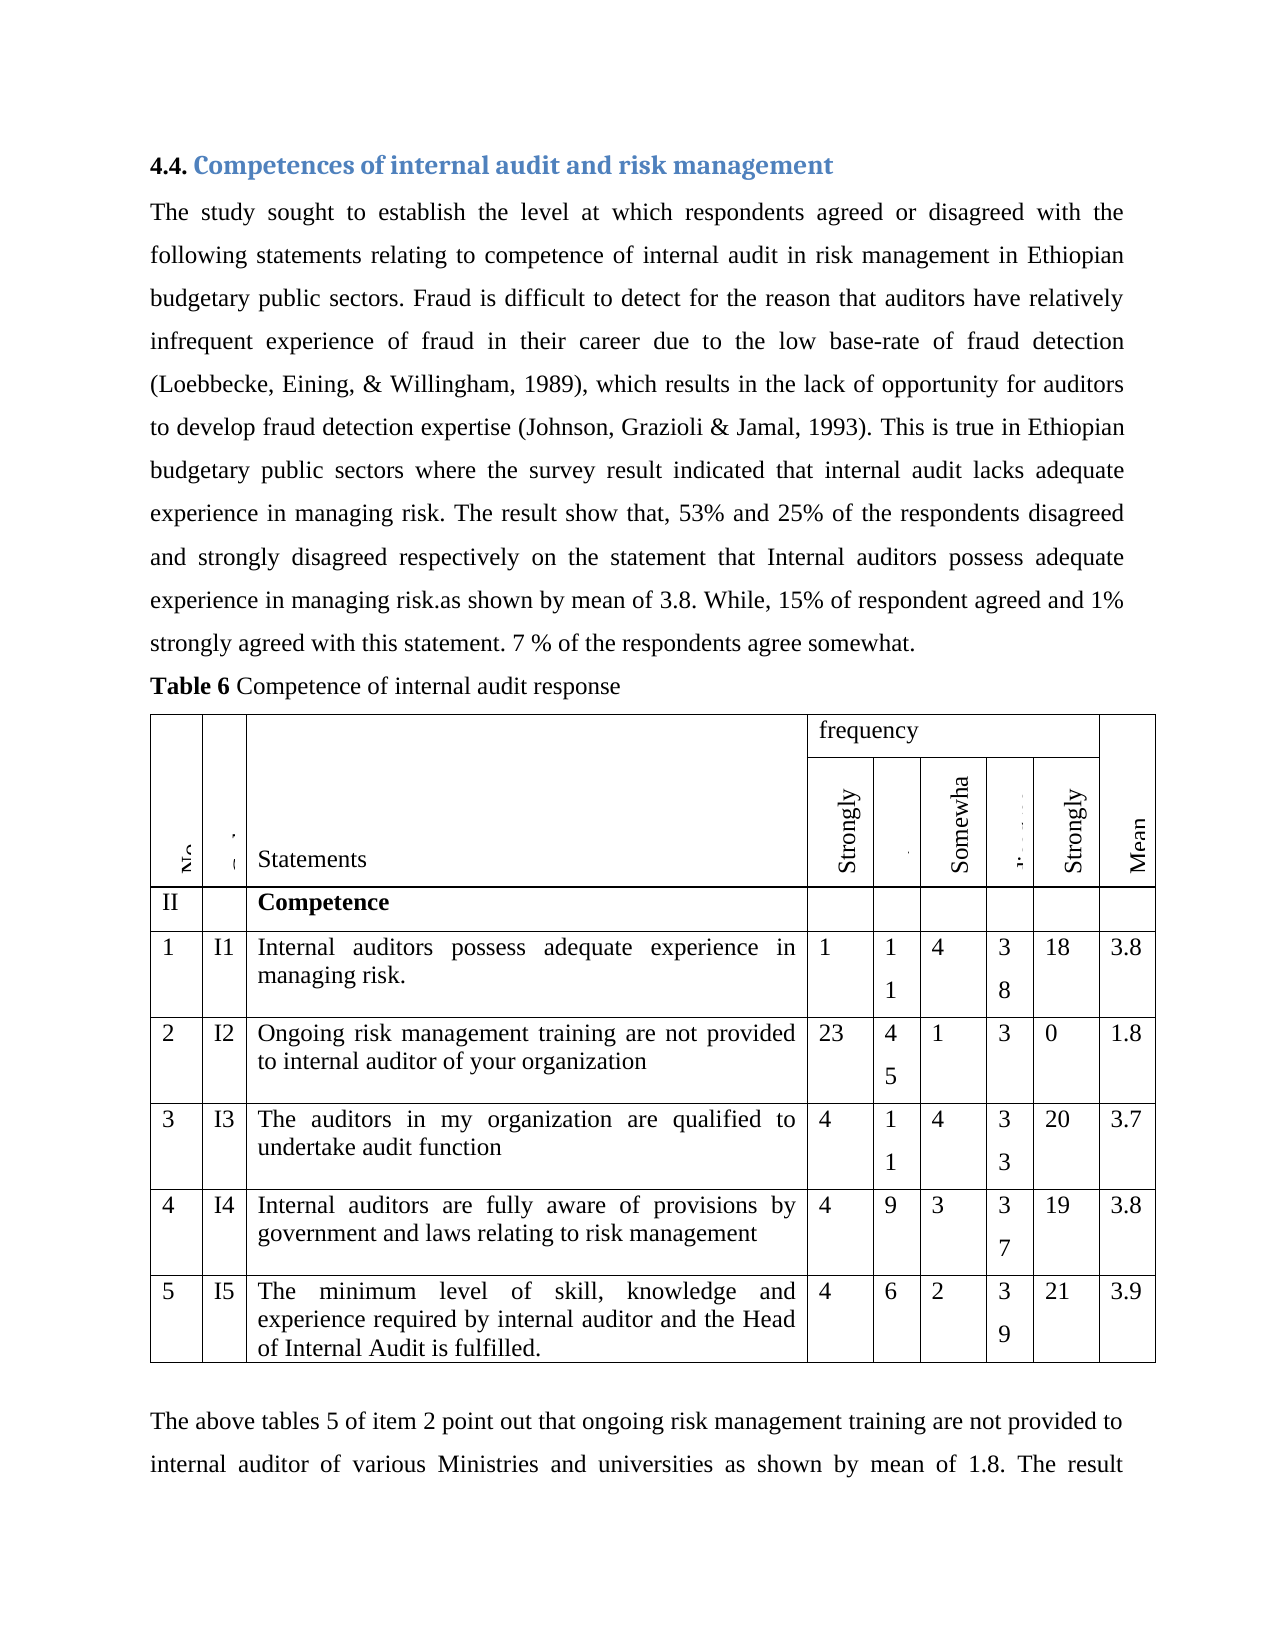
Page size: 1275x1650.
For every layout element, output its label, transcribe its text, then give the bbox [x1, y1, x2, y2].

table_cell 1 [151, 932, 202, 1017]
table_cell [1034, 888, 1099, 931]
table_cell 3 [921, 1190, 986, 1275]
text 4.4. Competences of internal audit and risk management [150, 150, 1125, 181]
table_cell [203, 888, 246, 931]
table_cell The auditors in my organization are qualified to undertake audit function [247, 1104, 807, 1189]
table_cell II [151, 888, 202, 931]
table_cell 33 [987, 1104, 1033, 1189]
table_cell Strongly agree [808, 758, 873, 886]
table_cell Competence [247, 888, 807, 931]
table_cell 6 [874, 1276, 920, 1362]
table_cell 3.8 [1100, 932, 1155, 1017]
table_cell 45 [874, 1018, 920, 1103]
table_cell Internal auditors possess adequate experience in managing risk. [247, 932, 807, 1017]
table_cell Somewhat agree [921, 758, 986, 886]
table_cell 11 [874, 1104, 920, 1189]
table_cell 19 [1034, 1190, 1099, 1275]
table_cell 4 [151, 1190, 202, 1275]
table_cell 9 [874, 1190, 920, 1275]
table_header frequency [808, 715, 1099, 757]
table_cell 18 [1034, 932, 1099, 1017]
table_cell [921, 888, 986, 931]
table_cell 4 [808, 1190, 873, 1275]
table_cell The minimum level of skill, knowledge and experience required by internal auditor and the Head of Internal Audit is fulfilled. [247, 1276, 807, 1362]
table_cell 4 [808, 1104, 873, 1189]
table_cell 39 [987, 1276, 1033, 1362]
table_cell [987, 888, 1033, 931]
table_cell Ongoing risk management training are not provided to internal auditor of your organization [247, 1018, 807, 1103]
table_cell 11 [874, 932, 920, 1017]
table_cell Internal auditors are fully aware of provisions by government and laws relating to risk management [247, 1190, 807, 1275]
table_cell I2 [203, 1018, 246, 1103]
table_cell 20 [1034, 1104, 1099, 1189]
table_cell [808, 888, 873, 931]
table_cell I4 [203, 1190, 246, 1275]
table_cell 0 [1034, 1018, 1099, 1103]
table_cell [1100, 888, 1155, 931]
table_cell [874, 888, 920, 931]
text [150, 1406, 1125, 1478]
table_cell 3.8 [1100, 1190, 1155, 1275]
table_header Mean [1100, 715, 1155, 886]
table_header Statements [247, 715, 807, 886]
text The study sought to establish the level at which respondents agreed or disagreed with the following statements relating to competence of internal audit in risk management in Ethiopian budgetary public sectors. Fraud is difficult to detect for the reason that auditors have relatively infrequent experience of fraud in their career due to the low base-rate of fraud detection (Loebbecke, Eining, & Willingham, 1989), which results in the lack of opportunity for auditors to develop fraud detection expertise (Johnson, Grazioli & Jamal, 1993). This is true in Ethiopian budgetary public sectors where the survey result indicated that internal audit lacks adequate experience in managing risk. The result show that, 53% and 25% of the respondents disagreed and strongly disagreed respectively on the statement that Internal auditors possess adequate experience in managing risk.as shown by mean of 3.8. While, 15% of respondent agreed and 1% strongly agreed with this statement. 7 % of the respondents agree somewhat. [150, 197, 1125, 657]
table_cell 23 [808, 1018, 873, 1103]
table_cell 3.7 [1100, 1104, 1155, 1189]
table_cell 5 [151, 1276, 202, 1362]
text Table 6 Competence of internal audit response [150, 671, 1125, 700]
table_header Code [203, 715, 246, 886]
table_cell 2 [921, 1276, 986, 1362]
table_cell I1 [203, 932, 246, 1017]
table_cell 1 [921, 1018, 986, 1103]
table_cell 38 [987, 932, 1033, 1017]
table_cell 1 [808, 932, 873, 1017]
table_header No [151, 715, 202, 886]
table_cell 3.9 [1100, 1276, 1155, 1362]
table_cell 1.8 [1100, 1018, 1155, 1103]
table_cell 2 [151, 1018, 202, 1103]
table_cell 4 [921, 1104, 986, 1189]
table_cell 3 [987, 1018, 1033, 1103]
table_cell I3 [203, 1104, 246, 1189]
table_cell disagree [987, 758, 1033, 886]
table_cell I5 [203, 1276, 246, 1362]
table_cell 4 [808, 1276, 873, 1362]
table_cell agree [874, 758, 920, 886]
table_cell 4 [921, 932, 986, 1017]
table_cell 3 [151, 1104, 202, 1189]
table_cell 21 [1034, 1276, 1099, 1362]
table_cell 37 [987, 1190, 1033, 1275]
table_cell Strongly disagree [1034, 758, 1099, 886]
